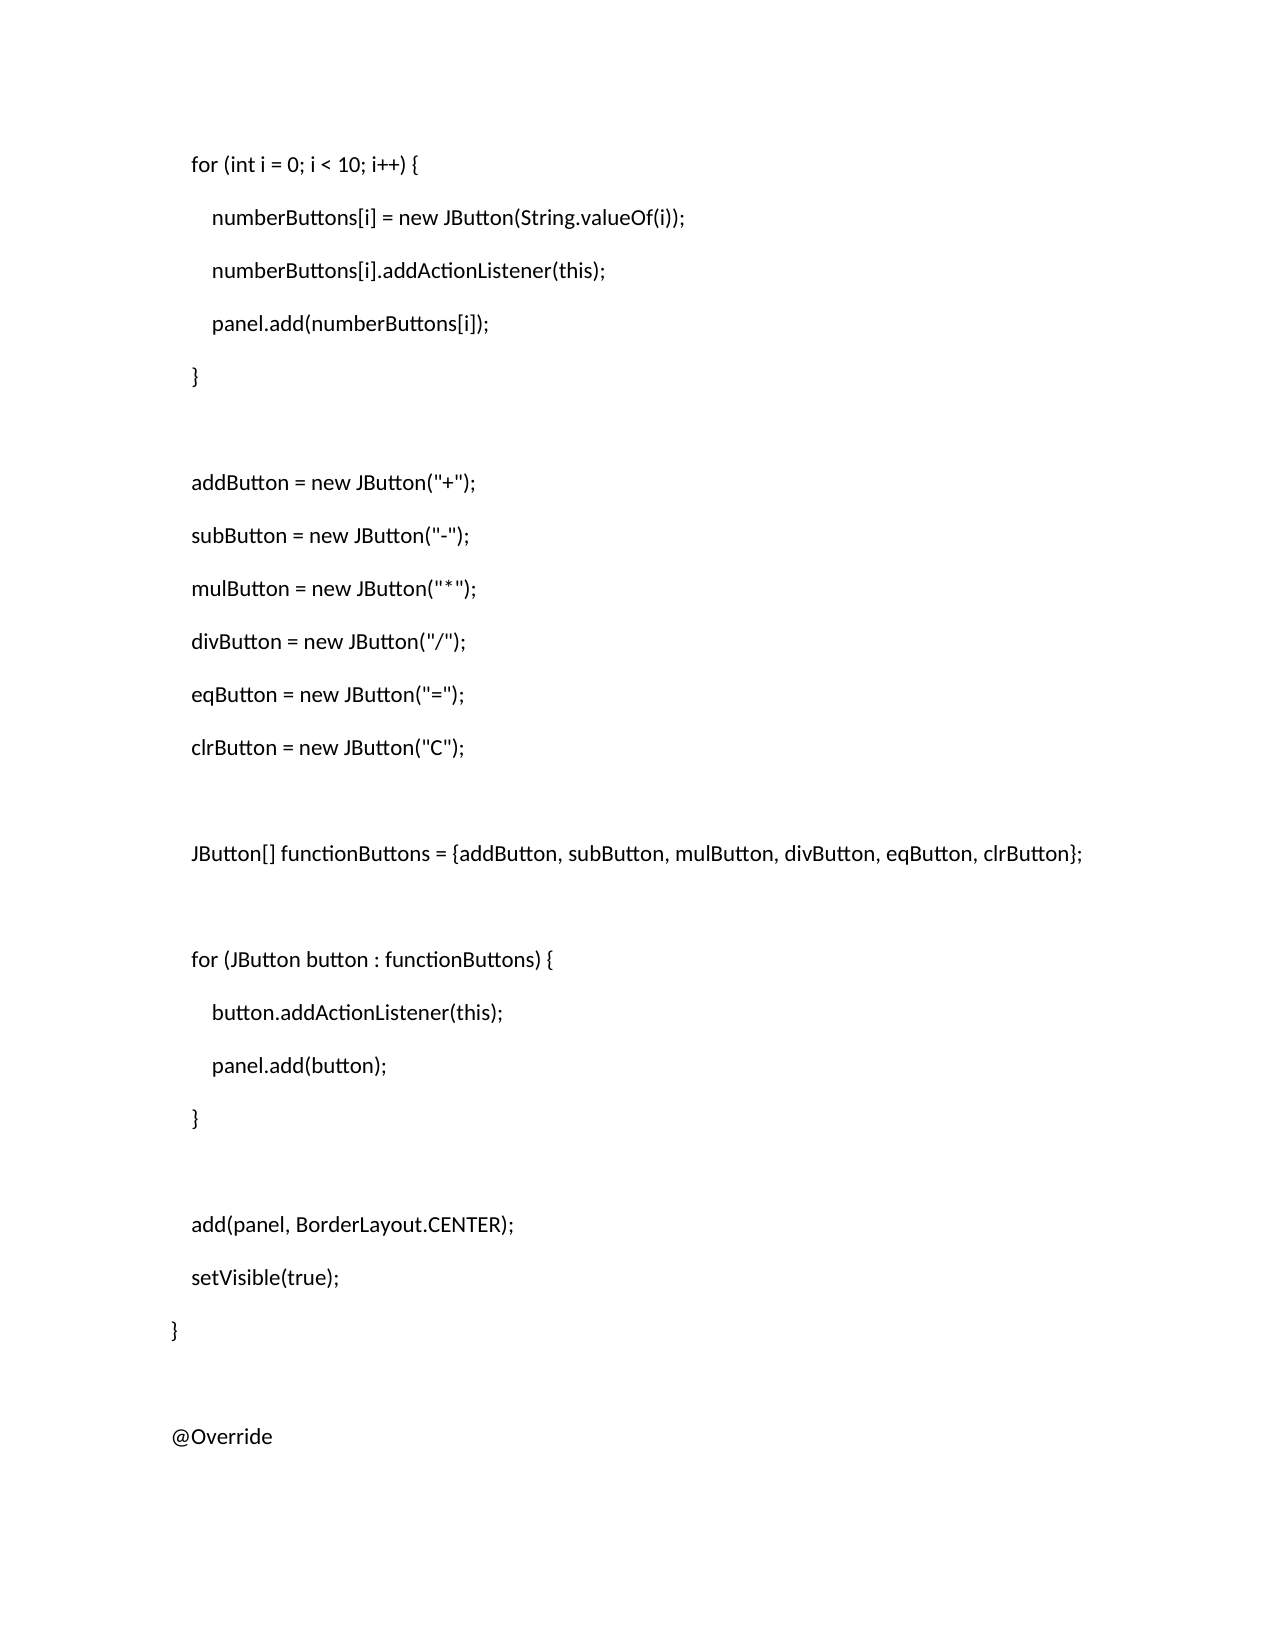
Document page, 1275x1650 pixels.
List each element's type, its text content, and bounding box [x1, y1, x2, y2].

text clrButton = new JButton("C"); [150, 733, 1125, 761]
text panel.add(numberButtons[i]); [150, 309, 1125, 337]
text mulButton = new JButton("*"); [150, 574, 1125, 602]
text JButton[] functionButtons = {addButton, subButton, mulButton, divButton, eqButton, clrButton}; [150, 839, 1125, 867]
text panel.add(button); [150, 1051, 1125, 1079]
text } [150, 362, 1125, 390]
text for (JButton button : functionButtons) { [150, 945, 1125, 973]
text divButton = new JButton("/"); [150, 627, 1125, 655]
text setVisible(true); [150, 1263, 1125, 1291]
text for (int i = 0; i < 10; i++) { [150, 150, 1125, 178]
text subButton = new JButton("-"); [150, 521, 1125, 549]
text button.addActionListener(this); [150, 998, 1125, 1026]
text numberButtons[i] = new JButton(String.valueOf(i)); [150, 203, 1125, 231]
text @Override [150, 1422, 1125, 1451]
text add(panel, BorderLayout.CENTER); [150, 1210, 1125, 1238]
text addButton = new JButton("+"); [150, 468, 1125, 496]
text numberButtons[i].addActionListener(this); [150, 256, 1125, 284]
text } [150, 1104, 1125, 1132]
text eqButton = new JButton("="); [150, 680, 1125, 708]
text } [150, 1316, 1125, 1344]
